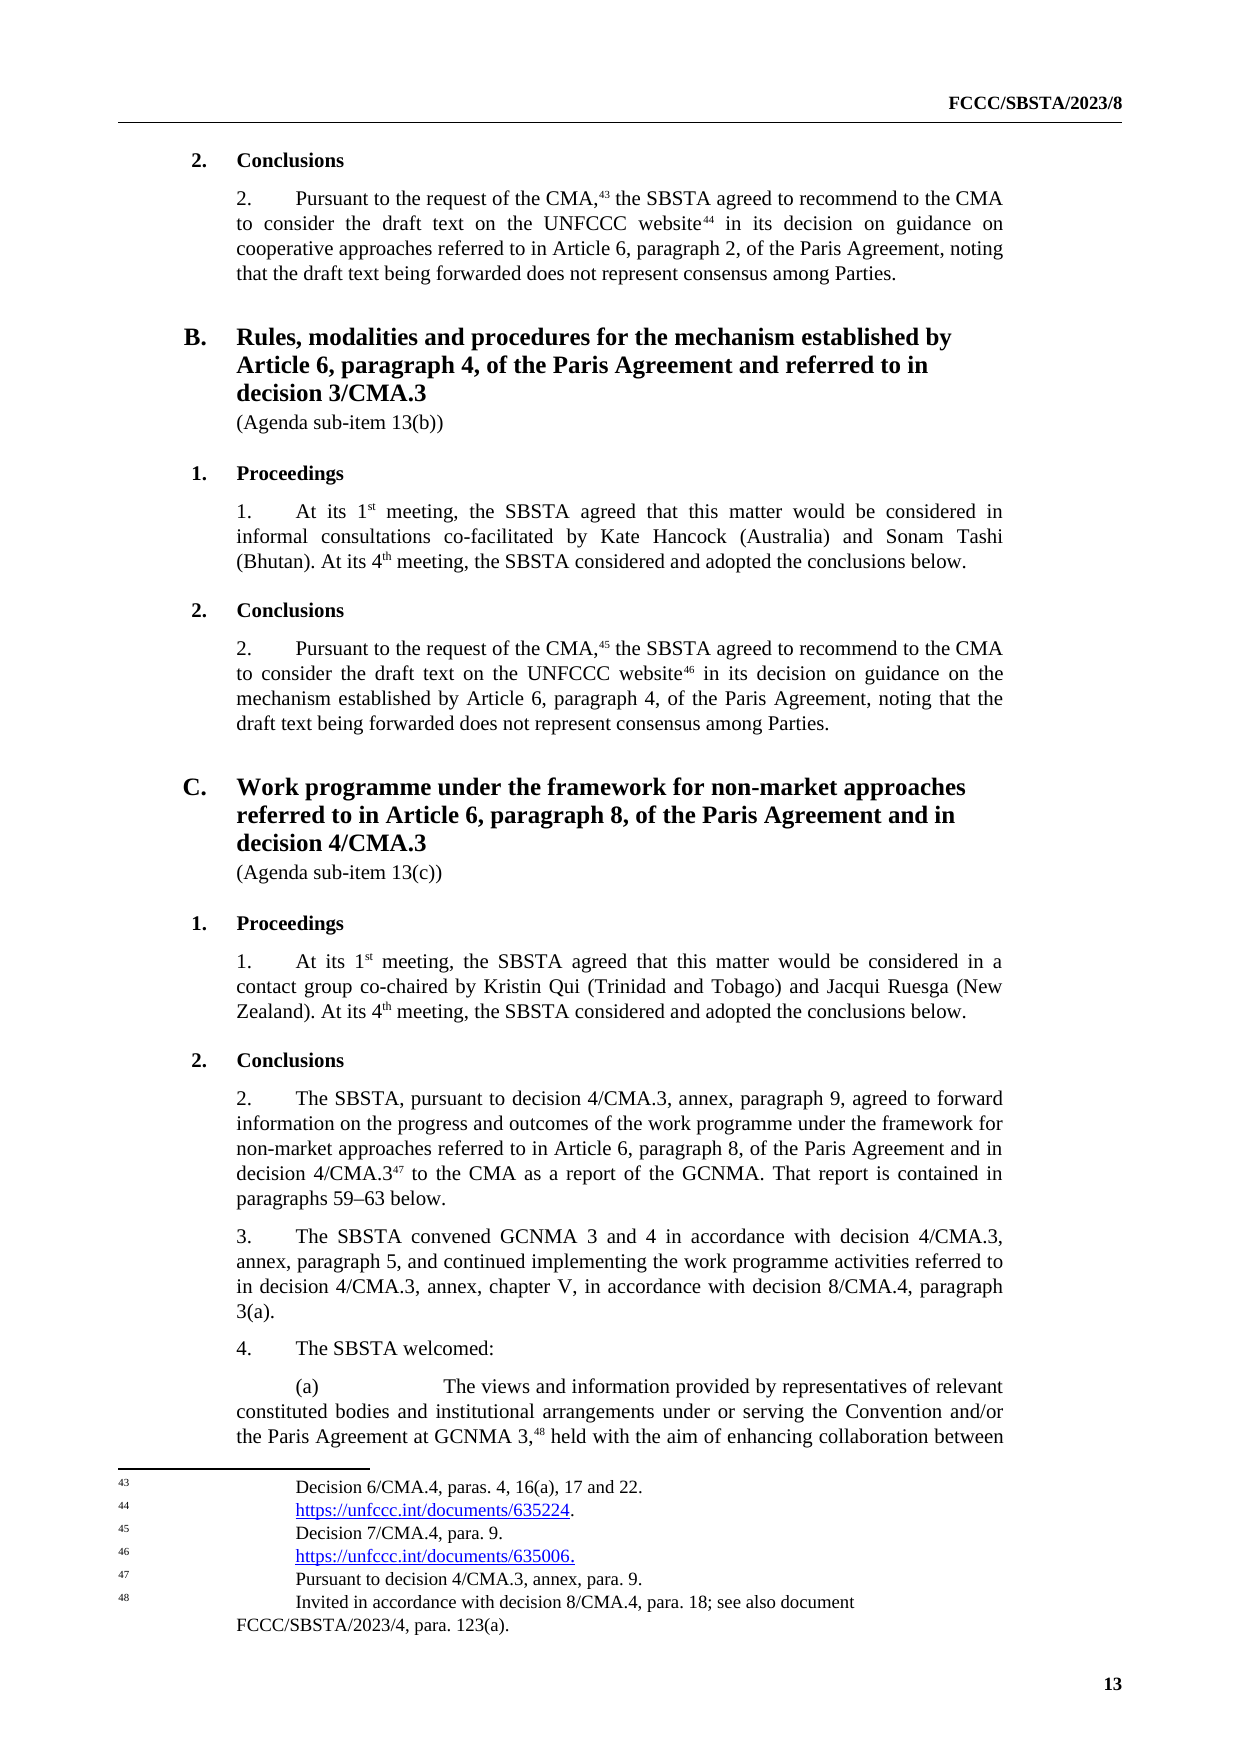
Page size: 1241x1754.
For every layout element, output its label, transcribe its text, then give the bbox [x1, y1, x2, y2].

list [236, 1373, 1004, 1448]
list Pursuant to the request of the CMA, the SBSTA agreed to recommend to the CMA to consider the draft text on the UNFCCC website in its decision on guidance on the mechanism established by Article 6, paragraph 4, of the Paris Agreement, noting that the draft text being forwarded does not represent consensus among Parties. [236, 635, 1004, 735]
list Conclusions [207, 148, 1004, 173]
list The SBSTA, pursuant to decision 4/CMA.3, annex, paragraph 9, agreed to forward information on the progress and outcomes of the work programme under the framework for non-market approaches referred to in Article 6, paragraph 8, of the Paris Agreement and in decision 4/CMA.3 to the CMA as a report of the GCNMA. That report is contained in paragraphs ‎59–‎63 below. [236, 1085, 1004, 1210]
list Conclusions [207, 1048, 1004, 1073]
list Work programme under the framework for non-market approaches referred to in Article 6, paragraph 8, of the Paris Agreement and in decision 4/CMA.3 (Agenda sub-item 13(c)) [207, 773, 1004, 885]
list Pursuant to the request of the CMA, the SBSTA agreed to recommend to the CMA to consider the draft text on the UNFCCC website in its decision on guidance on cooperative approaches referred to in Article 6, paragraph 2, of the Paris Agreement, noting that the draft text being forwarded does not represent consensus among Parties. [236, 185, 1004, 285]
list At its 1st meeting, the SBSTA agreed that this matter would be considered in a contact group co-chaired by Kristin Qui (Trinidad and Tobago) and Jacqui Ruesga (New Zealand). At its 4th meeting, the SBSTA considered and adopted the conclusions below. [236, 948, 1004, 1023]
list Rules, modalities and procedures for the mechanism established by Article 6, paragraph 4, of the Paris Agreement and referred to in decision 3/CMA.3 (Agenda sub-item 13(b)) [207, 323, 1004, 435]
list The SBSTA welcomed: [236, 1335, 1004, 1360]
list At its 1st meeting, the SBSTA agreed that this matter would be considered in informal consultations co-facilitated by Kate Hancock (Australia) and Sonam Tashi (Bhutan). At its 4th meeting, the SBSTA considered and adopted the conclusions below. [236, 498, 1004, 573]
list Proceedings [207, 460, 1004, 485]
list The SBSTA convened GCNMA 3 and 4 in accordance with decision 4/CMA.3, annex, paragraph 5, and continued implementing the work programme activities referred to in decision 4/CMA.3, annex, chapter V, in accordance with decision 8/CMA.4, paragraph 3(a). [236, 1223, 1004, 1323]
list Proceedings [207, 910, 1004, 935]
list Conclusions [207, 598, 1004, 623]
